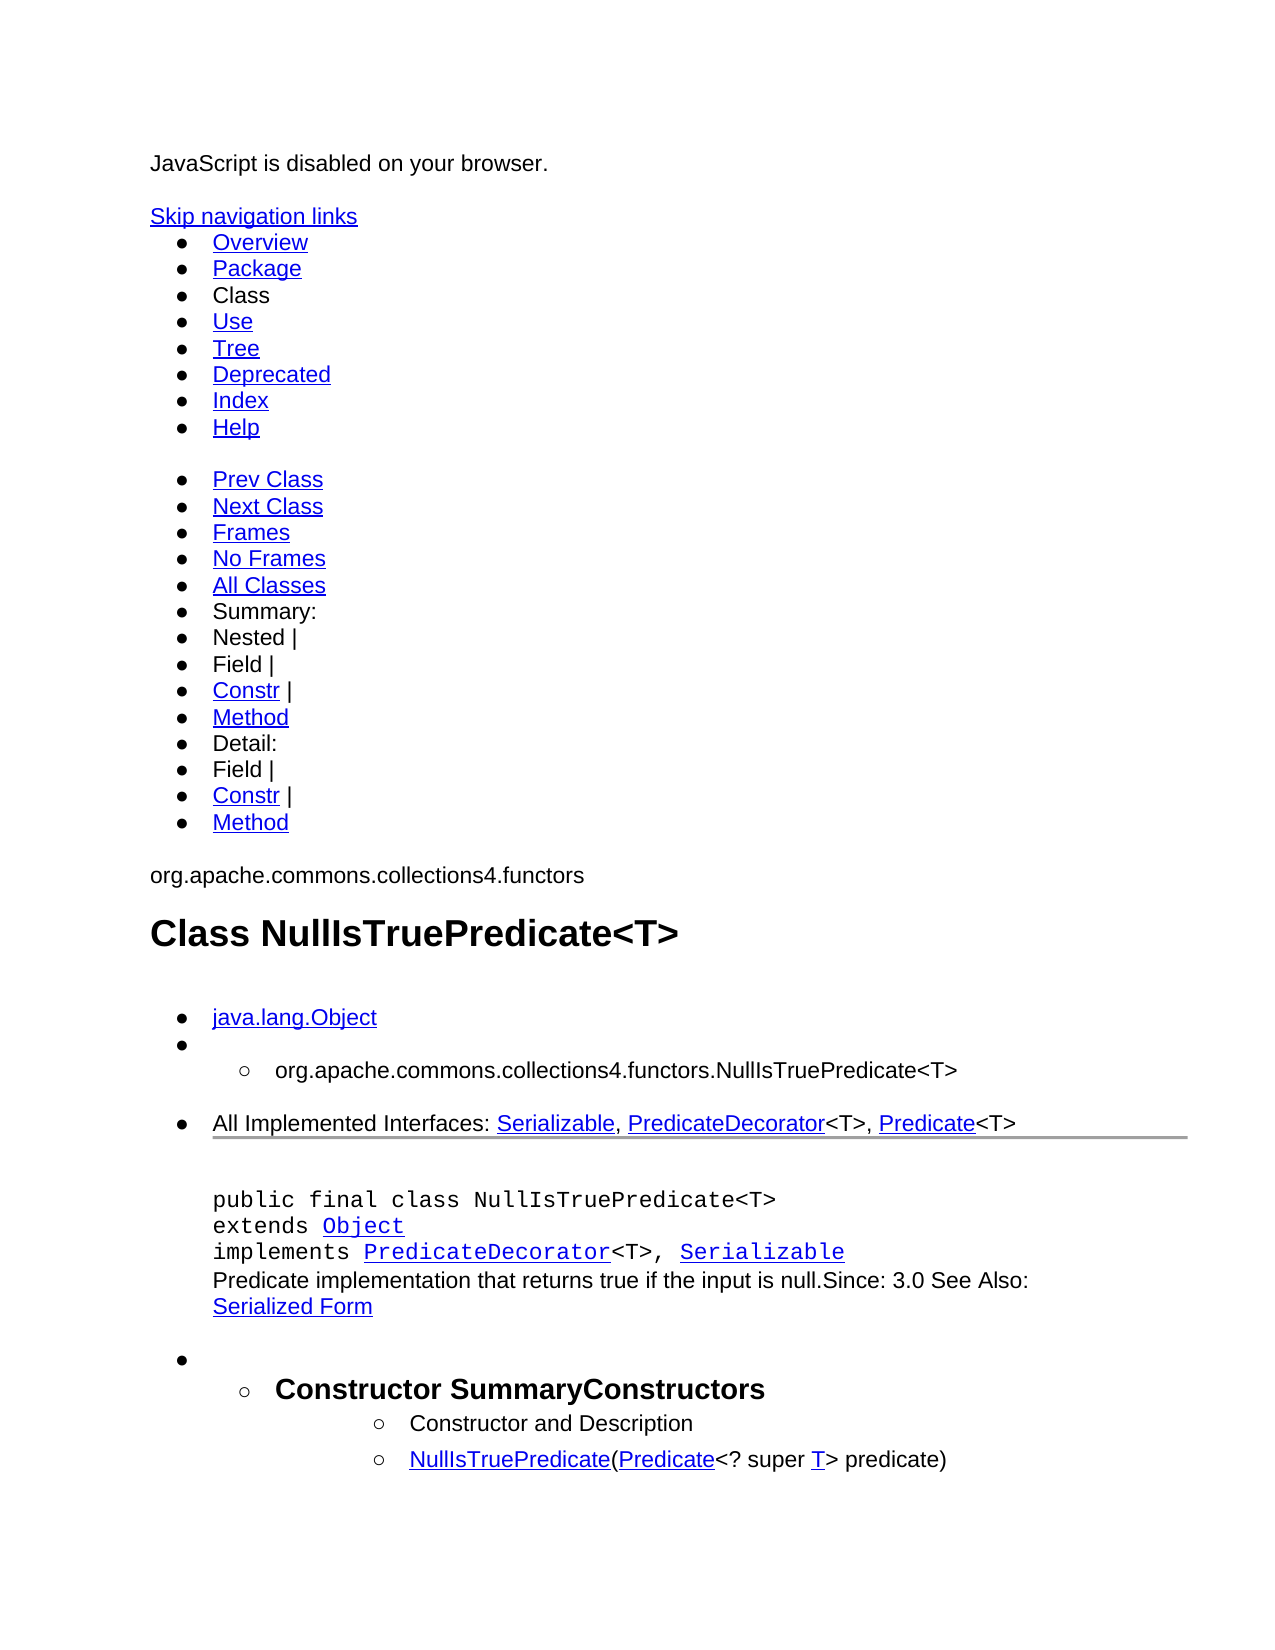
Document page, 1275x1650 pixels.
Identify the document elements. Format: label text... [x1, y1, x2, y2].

subtitle Class NullIsTruePredicate<T> [150, 911, 1125, 954]
list Method [175, 703, 1125, 730]
list Class [175, 282, 1125, 308]
subtitle Constructor SummaryConstructors [237, 1372, 1125, 1406]
list Constr | [175, 782, 1125, 809]
table_header Constructor and Description [280, 1406, 1130, 1441]
list Detail: [175, 730, 1125, 756]
list Frames [175, 519, 1125, 545]
list Package [175, 255, 1125, 282]
list Tree [175, 334, 1125, 361]
list Deprecated [175, 361, 1125, 387]
list java.lang.Object [175, 1004, 1125, 1031]
list All Classes [175, 572, 1125, 598]
list Field | [175, 756, 1125, 782]
text JavaScript is disabled on your browser. [150, 150, 1125, 176]
text org.apache.commons.collections4.functors [150, 862, 1125, 888]
list All Implemented Interfaces: Serializable, PredicateDecorator<T>, Predicate<T> public final class NullIsTruePredicate<T> extends Object implements PredicateDecorator<T>, Serializable Predicate implementation that returns true if the input is null.Since: 3.0 See Also: Serialized Form [175, 1110, 1125, 1319]
list Help [175, 413, 1125, 440]
list Index [175, 387, 1125, 413]
list No Frames [175, 545, 1125, 572]
text Skip navigation links [150, 203, 1125, 229]
list org.apache.commons.collections4.functors.NullIsTruePredicate<T> [237, 1057, 1125, 1083]
list Use [175, 308, 1125, 334]
list Method [175, 809, 1125, 835]
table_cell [280, 1441, 1130, 1477]
list Constr | [175, 677, 1125, 703]
list Field | [175, 651, 1125, 677]
list Overview [175, 229, 1125, 255]
list Next Class [175, 493, 1125, 519]
list Nested | [175, 624, 1125, 651]
list Summary: [175, 598, 1125, 624]
list Prev Class [175, 466, 1125, 493]
